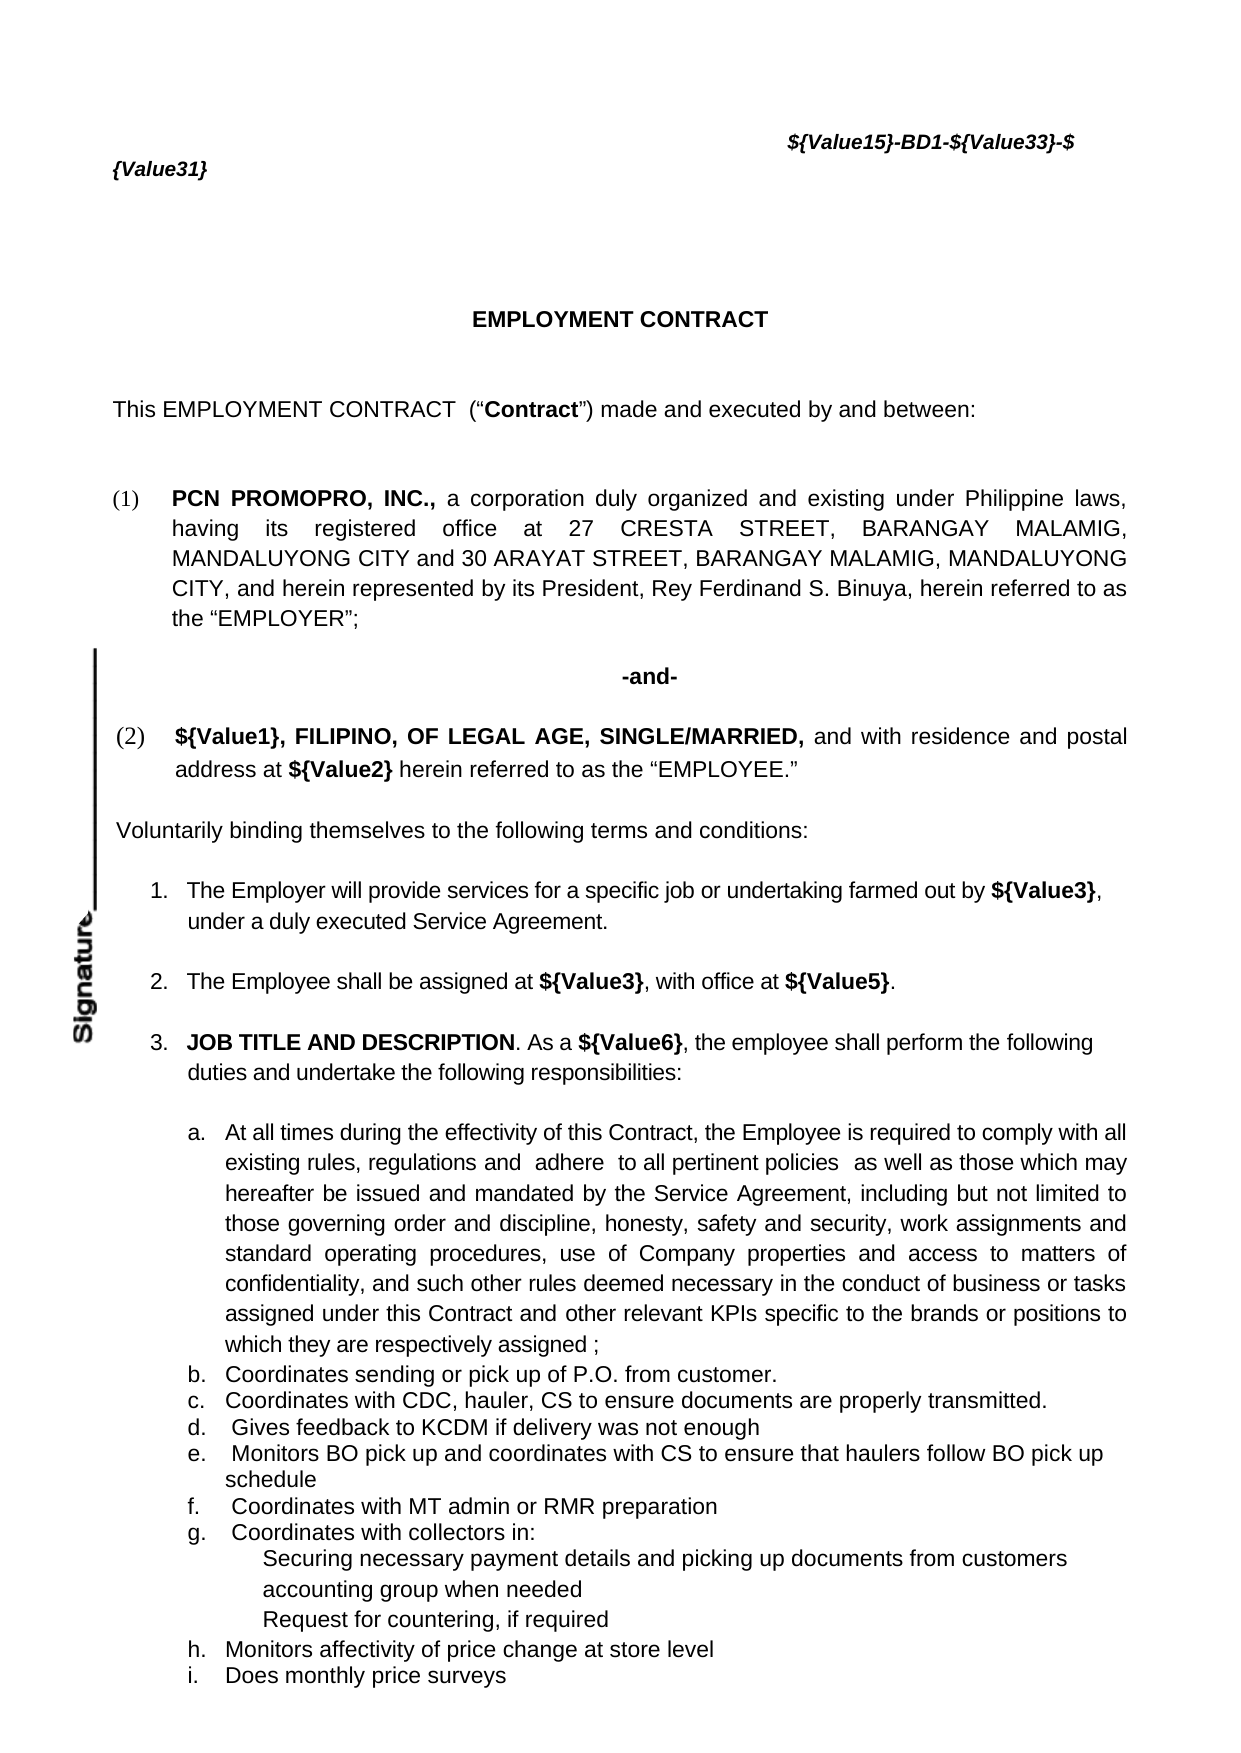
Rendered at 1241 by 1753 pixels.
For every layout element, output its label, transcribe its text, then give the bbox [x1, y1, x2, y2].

list At all times during the effectivity of this Contract, the Employee is required to comply with all existing rules, regulations and adhere to all pertinent policies as well as those which may hereafter be issued and mandated by the Service Agreement, including but not limited to those governing order and discipline, honesty, safety and security, work assignments and standard operating procedures, use of Company properties and access to matters of confidentiality, and such other rules deemed necessary in the conduct of business or tasks assigned under this Contract and other relevant KPIs specific to the brands or positions to which they are respectively assigned ; [187, 1119, 1128, 1357]
text Voluntarily binding themselves to the following terms and conditions: [112, 817, 1128, 843]
text -and- [172, 663, 1128, 689]
list Coordinates with CDC, hauler, CS to ensure documents are properly transmitted. [187, 1387, 1128, 1413]
text Request for countering, if required [225, 1606, 1128, 1632]
list Coordinates sending or pick up of P.O. from customer. [187, 1361, 1128, 1387]
list JOB TITLE AND DESCRIPTION. As a ${Value6}, the employee shall perform the following duties and undertake the following responsibilities: [150, 1028, 1128, 1085]
list PCN PROMOPRO, INC., a corporation duly organized and existing under Philippine laws, having its registered office at 27 CRESTA STREET, BARANGAY MALAMIG, MANDALUYONG CITY and 30 ARAYAT STREET, BARANGAY MALAMIG, MANDALUYONG CITY, and herein represented by its President, Rey Ferdinand S. Binuya, herein referred to as the “EMPLOYER”; [112, 484, 1128, 632]
picture [71, 647, 96, 1042]
list ${Value1}, FILIPINO, OF LEGAL AGE, SINGLE/MARRIED, and with residence and postal address at ${Value2} herein referred to as the “EMPLOYEE.” [112, 721, 1128, 783]
list Gives feedback to KCDM if delivery was not enough [187, 1413, 1128, 1440]
list Monitors BO pick up and coordinates with CS to ensure that haulers follow BO pick up schedule [187, 1440, 1128, 1493]
list Does monthly price surveys [187, 1662, 1128, 1689]
list Monitors affectivity of price change at store level [187, 1636, 1128, 1662]
list The Employer will provide services for a specific job or undertaking farmed out by ${Value3}, under a duly executed Service Agreement. [150, 877, 1128, 934]
list The Employee shall be assigned at ${Value3}, with office at ${Value5}. [150, 968, 1128, 994]
text ${Value15}-BD1-${Value33}-${Value31} [112, 130, 1128, 181]
text EMPLOYMENT CONTRACT [112, 306, 1128, 332]
text This EMPLOYMENT CONTRACT (“Contract”) made and executed by and between: [112, 396, 1128, 423]
list Coordinates with collectors in: [187, 1519, 1128, 1545]
text Securing necessary payment details and picking up documents from customers accounting group when needed [262, 1545, 1128, 1602]
list Coordinates with MT admin or RMR preparation [187, 1493, 1128, 1519]
